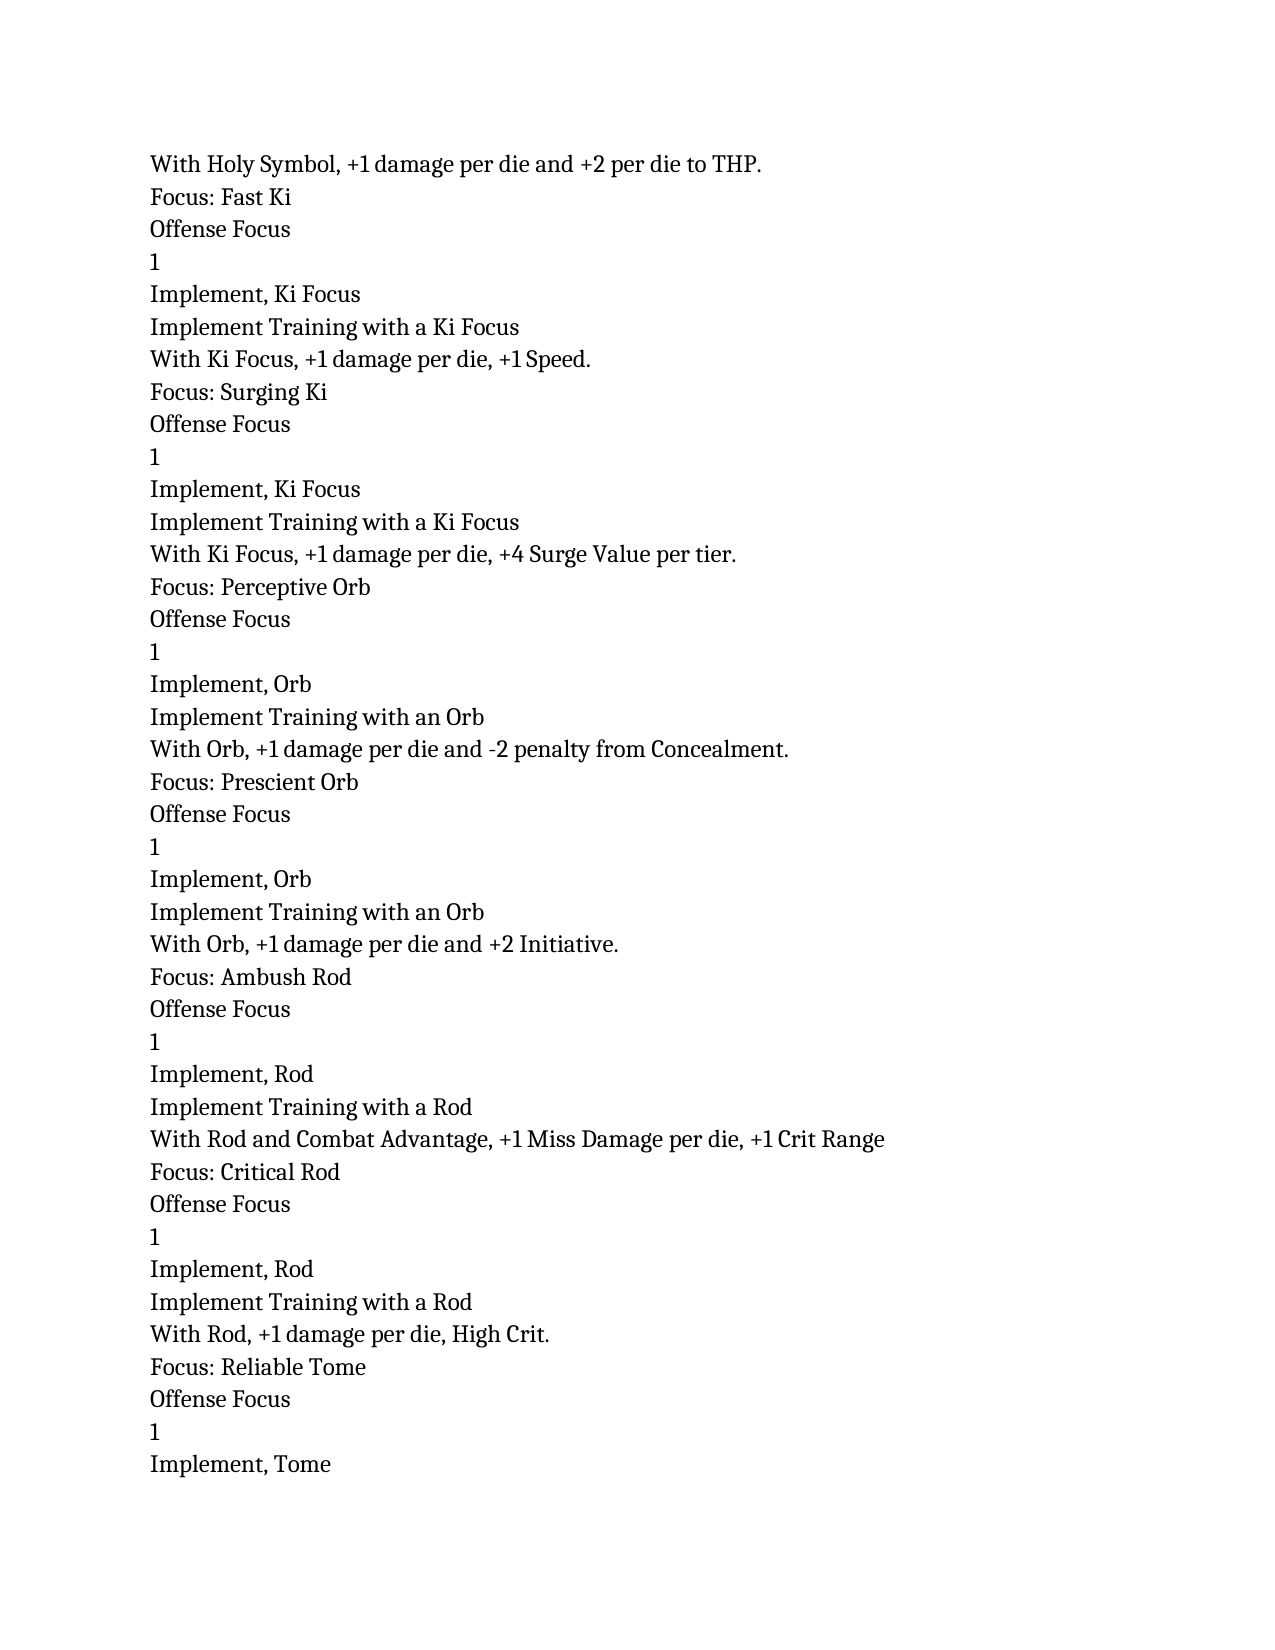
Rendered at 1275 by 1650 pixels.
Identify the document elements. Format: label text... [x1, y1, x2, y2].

text Offense Focus [150, 605, 1125, 634]
text Focus: Prescient Orb [150, 767, 1125, 796]
text With Ki Focus, +1 damage per die, +1 Speed. [150, 345, 1125, 374]
text Focus: Reliable Tome [150, 1352, 1125, 1381]
text 1 [150, 1027, 1125, 1056]
text Implement, Rod [150, 1060, 1125, 1089]
text With Orb, +1 damage per die and +2 Initiative. [150, 930, 1125, 959]
text Implement Training with a Rod [150, 1092, 1125, 1121]
text 1 [150, 637, 1125, 666]
text Implement, Orb [150, 865, 1125, 894]
text 1 [150, 442, 1125, 471]
text Implement, Rod [150, 1255, 1125, 1284]
text Implement Training with a Ki Focus [150, 507, 1125, 536]
text Focus: Fast Ki [150, 182, 1125, 211]
text 1 [150, 247, 1125, 276]
text Implement, Tome [150, 1450, 1125, 1479]
text Offense Focus [150, 1190, 1125, 1219]
text 1 [150, 1222, 1125, 1251]
text 1 [150, 832, 1125, 861]
text Implement, Ki Focus [150, 280, 1125, 309]
text Implement Training with an Orb [150, 897, 1125, 926]
text Offense Focus [150, 215, 1125, 244]
text Offense Focus [150, 995, 1125, 1024]
text Focus: Perceptive Orb [150, 572, 1125, 601]
text Implement Training with a Ki Focus [150, 312, 1125, 341]
text With Orb, +1 damage per die and -2 penalty from Concealment. [150, 735, 1125, 764]
text Implement Training with an Orb [150, 702, 1125, 731]
text Focus: Ambush Rod [150, 962, 1125, 991]
text Implement, Orb [150, 670, 1125, 699]
text With Holy Symbol, +1 damage per die and +2 per die to THP. [150, 150, 1125, 179]
text With Ki Focus, +1 damage per die, +4 Surge Value per tier. [150, 540, 1125, 569]
text With Rod and Combat Advantage, +1 Miss Damage per die, +1 Crit Range [150, 1125, 1125, 1154]
text Offense Focus [150, 800, 1125, 829]
text Implement, Ki Focus [150, 475, 1125, 504]
text Focus: Surging Ki [150, 377, 1125, 406]
text Implement Training with a Rod [150, 1287, 1125, 1316]
text 1 [150, 1417, 1125, 1446]
text Offense Focus [150, 1385, 1125, 1414]
text Offense Focus [150, 410, 1125, 439]
text Focus: Critical Rod [150, 1157, 1125, 1186]
text With Rod, +1 damage per die, High Crit. [150, 1320, 1125, 1349]
